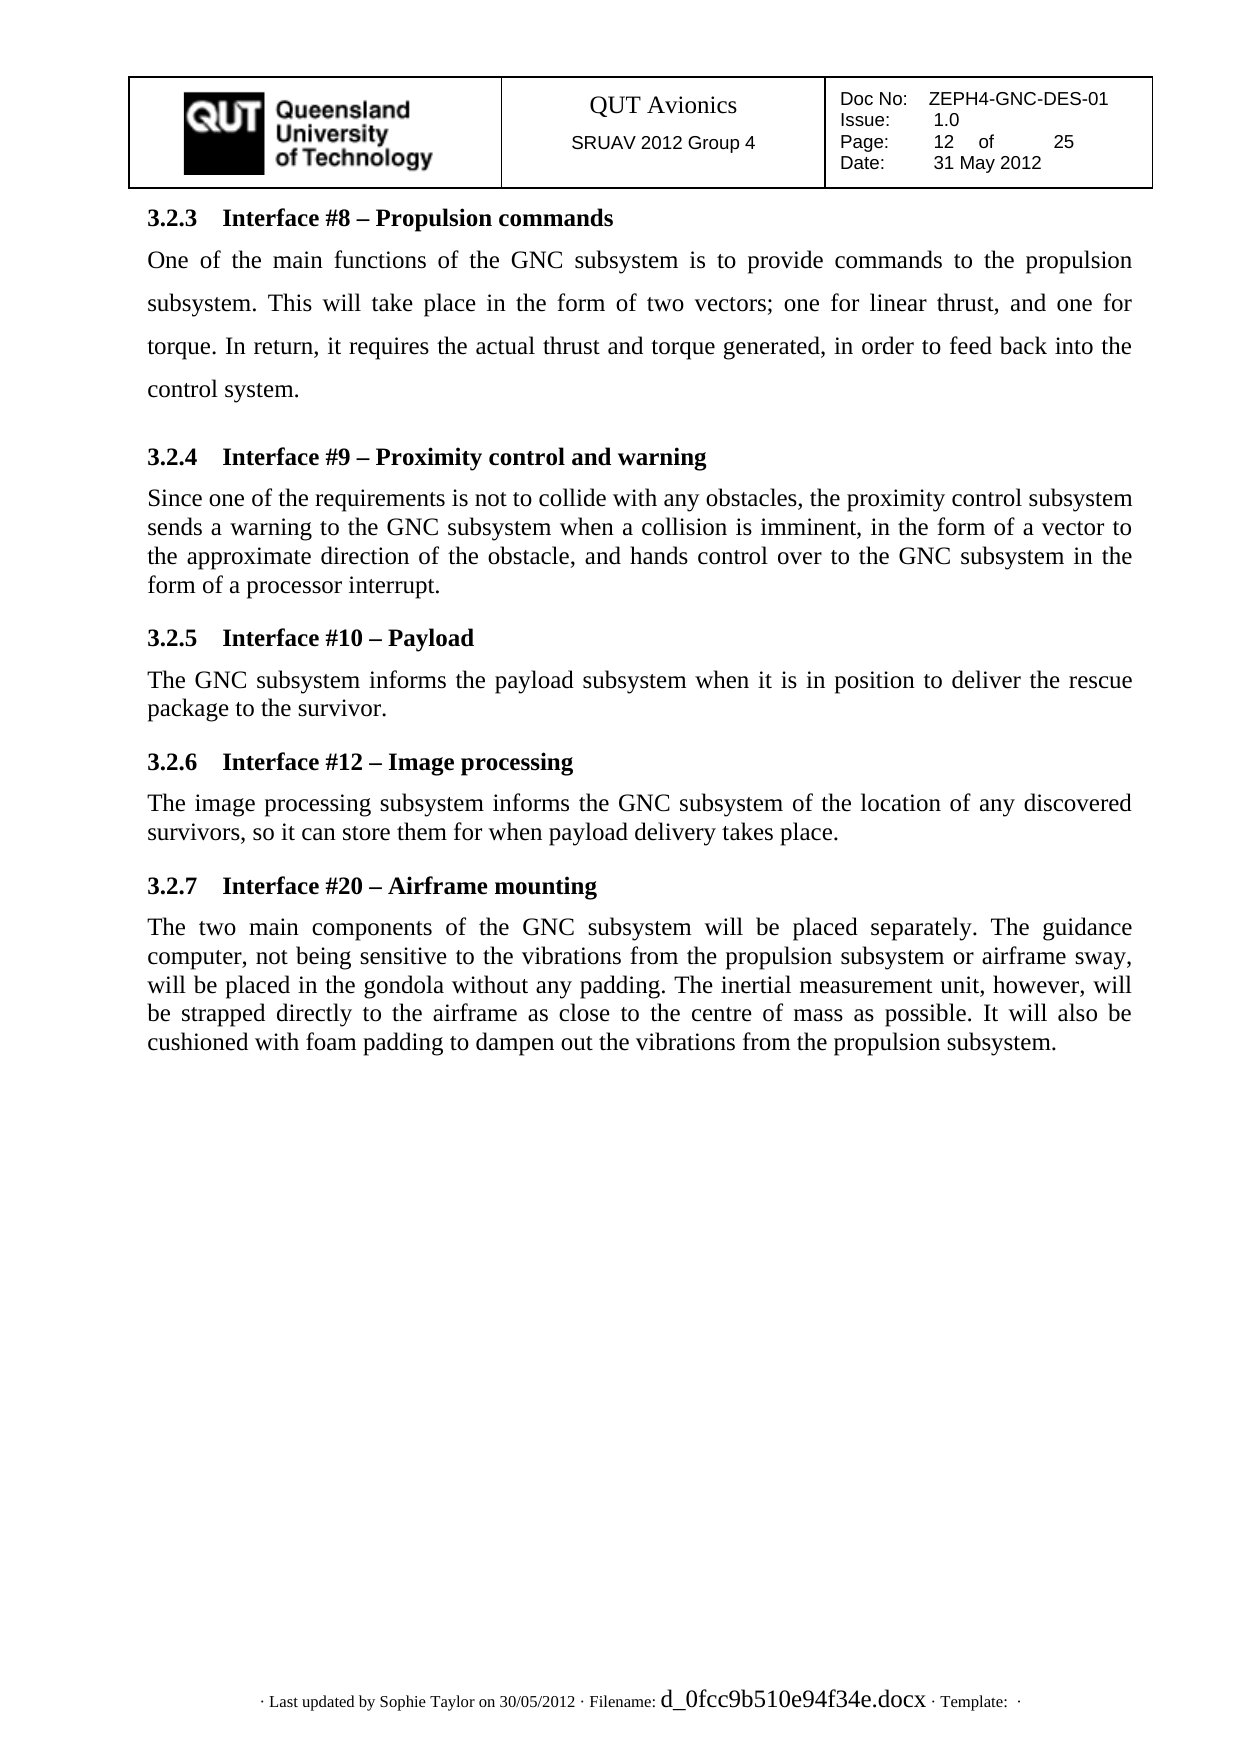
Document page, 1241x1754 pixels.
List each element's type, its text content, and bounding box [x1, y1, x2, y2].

subtitle Interface #20 – Airframe mounting [147, 871, 1134, 900]
picture [183, 83, 477, 175]
subtitle Interface #9 – Proximity control and warning [147, 442, 1134, 471]
text Since one of the requirements is not to collide with any obstacles, the proximity control subsystem sends a warning to the GNC subsystem when a collision is imminent, in the form of a vector to the approximate direction of the obstacle, and hands control over to the GNC subsystem in the form of a processor interrupt. [147, 483, 1134, 598]
text One of the main functions of the GNC subsystem is to provide commands to the propulsion subsystem. This will take place in the form of two vectors; one for linear thrust, and one for torque. In return, it requires the actual thrust and torque generated, in order to feed back into the control system. [147, 245, 1134, 403]
subtitle Interface #8 – Propulsion commands [147, 203, 1134, 232]
text The image processing subsystem informs the GNC subsystem of the location of any discovered survivors, so it can store them for when payload delivery takes place. [147, 788, 1134, 846]
text The two main components of the GNC subsystem will be placed separately. The guidance computer, not being sensitive to the vibrations from the propulsion subsystem or airframe sway, will be placed in the gondola without any padding. The inertial measurement unit, however, will be strapped directly to the airframe as close to the centre of mass as possible. It will also be cushioned with foam padding to dampen out the vibrations from the propulsion subsystem. [147, 912, 1134, 1056]
subtitle Interface #12 – Image processing [147, 747, 1134, 776]
subtitle Interface #10 – Payload [147, 623, 1134, 652]
text The GNC subsystem informs the payload subsystem when it is in position to deliver the rescue package to the survivor. [147, 665, 1134, 722]
